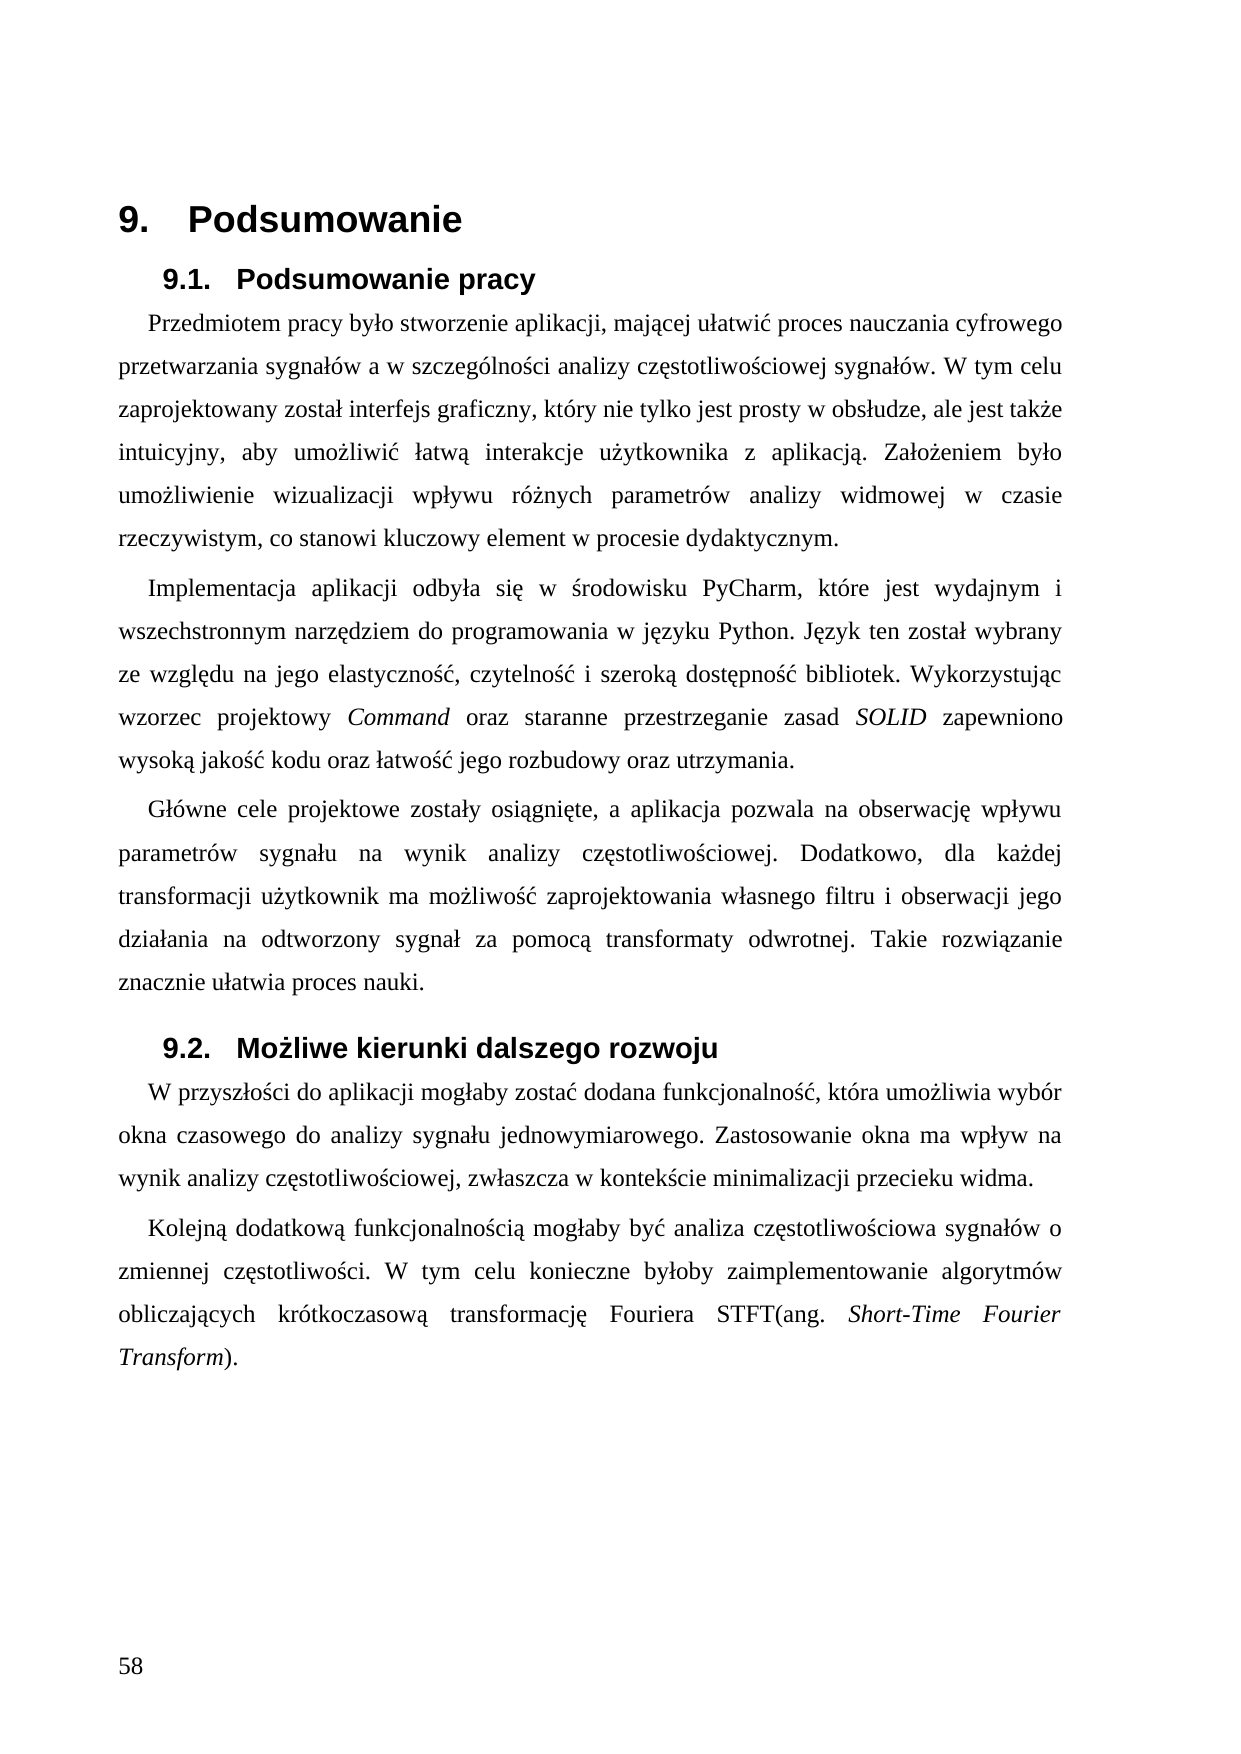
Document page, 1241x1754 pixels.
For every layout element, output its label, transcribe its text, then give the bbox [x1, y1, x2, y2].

text Główne cele projektowe zostały osiągnięte, a aplikacja pozwala na obserwację wpływu parametrów sygnału na wynik analizy częstotliwościowej. Dodatkowo, dla każdej transformacji użytkownik ma możliwość zaprojektowania własnego filtru i obserwacji jego działania na odtworzony sygnał za pomocą transformaty odwrotnej. Takie rozwiązanie znacznie ułatwia proces nauki. [118, 794, 1063, 996]
text Kolejną dodatkową funkcjonalnością mogłaby być analiza częstotliwościowa sygnałów o zmiennej częstotliwości. W tym celu konieczne byłoby zaimplementowanie algorytmów obliczających krótkoczasową transformację Fouriera STFT(ang. Short-Time Fourier Transform). [118, 1213, 1063, 1371]
subtitle Podsumowanie pracy [162, 262, 1063, 295]
text Przedmiotem pracy było stworzenie aplikacji, mającej ułatwić proces nauczania cyfrowego przetwarzania sygnałów a w szczególności analizy częstotliwościowej sygnałów. W tym celu zaprojektowany został interfejs graficzny, który nie tylko jest prosty w obsłudze, ale jest także intuicyjny, aby umożliwić łatwą interakcje użytkownika z aplikacją. Założeniem było umożliwienie wizualizacji wpływu różnych parametrów analizy widmowej w czasie rzeczywistym, co stanowi kluczowy element w procesie dydaktycznym. [118, 308, 1063, 552]
subtitle Możliwe kierunki dalszego rozwoju [162, 1031, 1063, 1064]
text Implementacja aplikacji odbyła się w środowisku PyCharm, które jest wydajnym i wszechstronnym narzędziem do programowania w języku Python. Język ten został wybrany ze względu na jego elastyczność, czytelność i szeroką dostępność bibliotek. Wykorzystując wzorzec projektowy Command oraz staranne przestrzeganie zasad SOLID zapewniono wysoką jakość kodu oraz łatwość jego rozbudowy oraz utrzymania. [118, 573, 1063, 774]
subtitle Podsumowanie [118, 198, 1063, 241]
text W przyszłości do aplikacji mogłaby zostać dodana funkcjonalność, która umożliwia wybór okna czasowego do analizy sygnału jednowymiarowego. Zastosowanie okna ma wpływ na wynik analizy częstotliwościowej, zwłaszcza w kontekście minimalizacji przecieku widma. [118, 1077, 1063, 1192]
